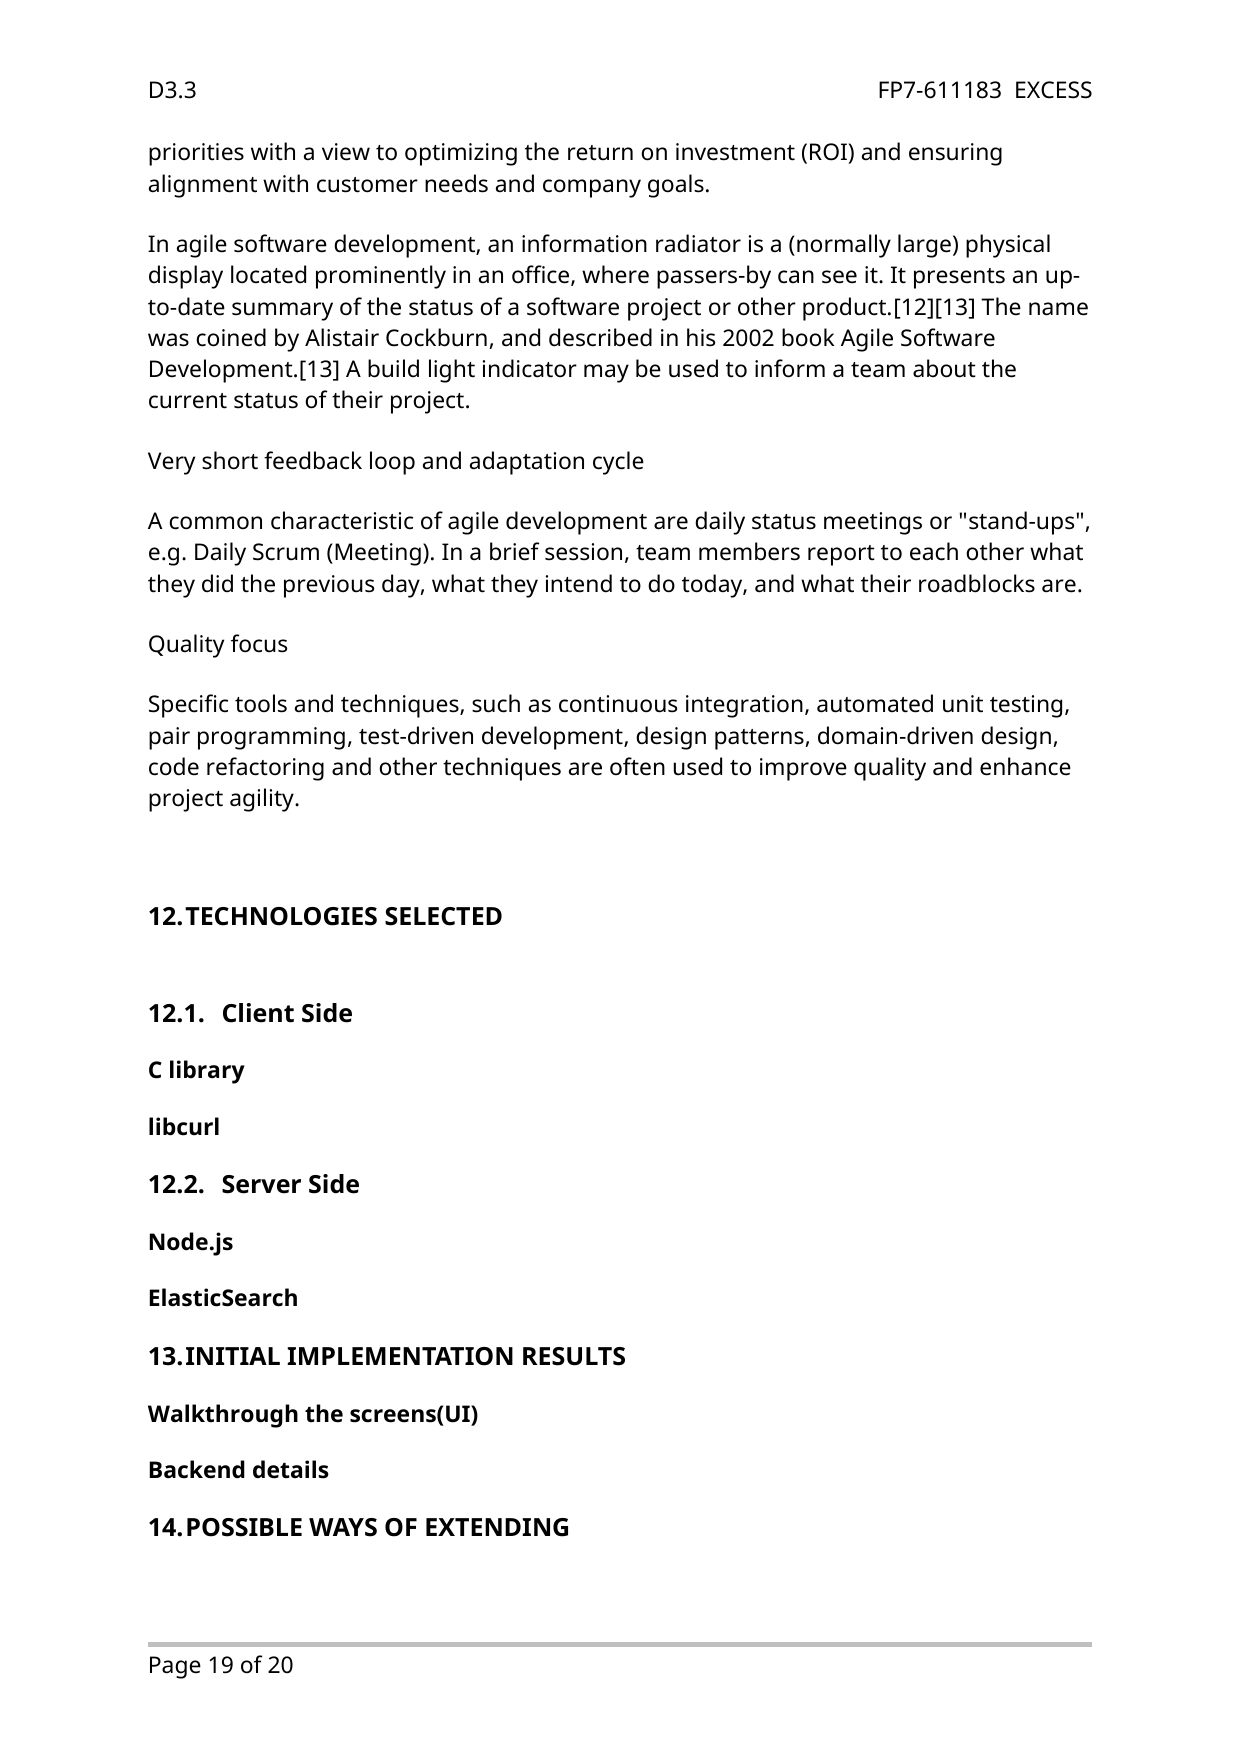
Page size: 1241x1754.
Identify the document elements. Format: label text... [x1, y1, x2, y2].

subtitle libcurl [148, 1111, 1092, 1142]
subtitle ElasticSearch [148, 1282, 1092, 1313]
subtitle C library [148, 1054, 1092, 1086]
subtitle Walkthrough the screens(UI) [148, 1398, 1092, 1429]
subtitle Node.js [148, 1226, 1092, 1257]
text Quality focus [148, 628, 1092, 659]
subtitle Client Side [148, 995, 1092, 1029]
text Specific tools and techniques, such as continuous integration, automated unit testing, pair programming, test-driven development, design patterns, domain-driven design, code refactoring and other techniques are often used to improve quality and enhance project agility. [148, 688, 1092, 813]
text Very short feedback loop and adaptation cycle [148, 445, 1092, 476]
subtitle Backend details [148, 1454, 1092, 1485]
subtitle Technologies selected [148, 899, 1092, 933]
subtitle Initial implementation results [148, 1338, 1092, 1373]
subtitle Possible ways of extending [148, 1510, 1092, 1544]
text A common characteristic of agile development are daily status meetings or "stand-ups", e.g. Daily Scrum (Meeting). In a brief session, team members report to each other what they did the previous day, what they intend to do today, and what their roadblocks are. [148, 505, 1092, 599]
subtitle Server Side [148, 1167, 1092, 1201]
text In agile software development, an information radiator is a (normally large) physical display located prominently in an office, where passers-by can see it. It presents an up-to-date summary of the status of a software project or other product.[12][13] The name was coined by Alistair Cockburn, and described in his 2002 book Agile Software Development.[13] A build light indicator may be used to inform a team about the current status of their project. [148, 228, 1092, 416]
